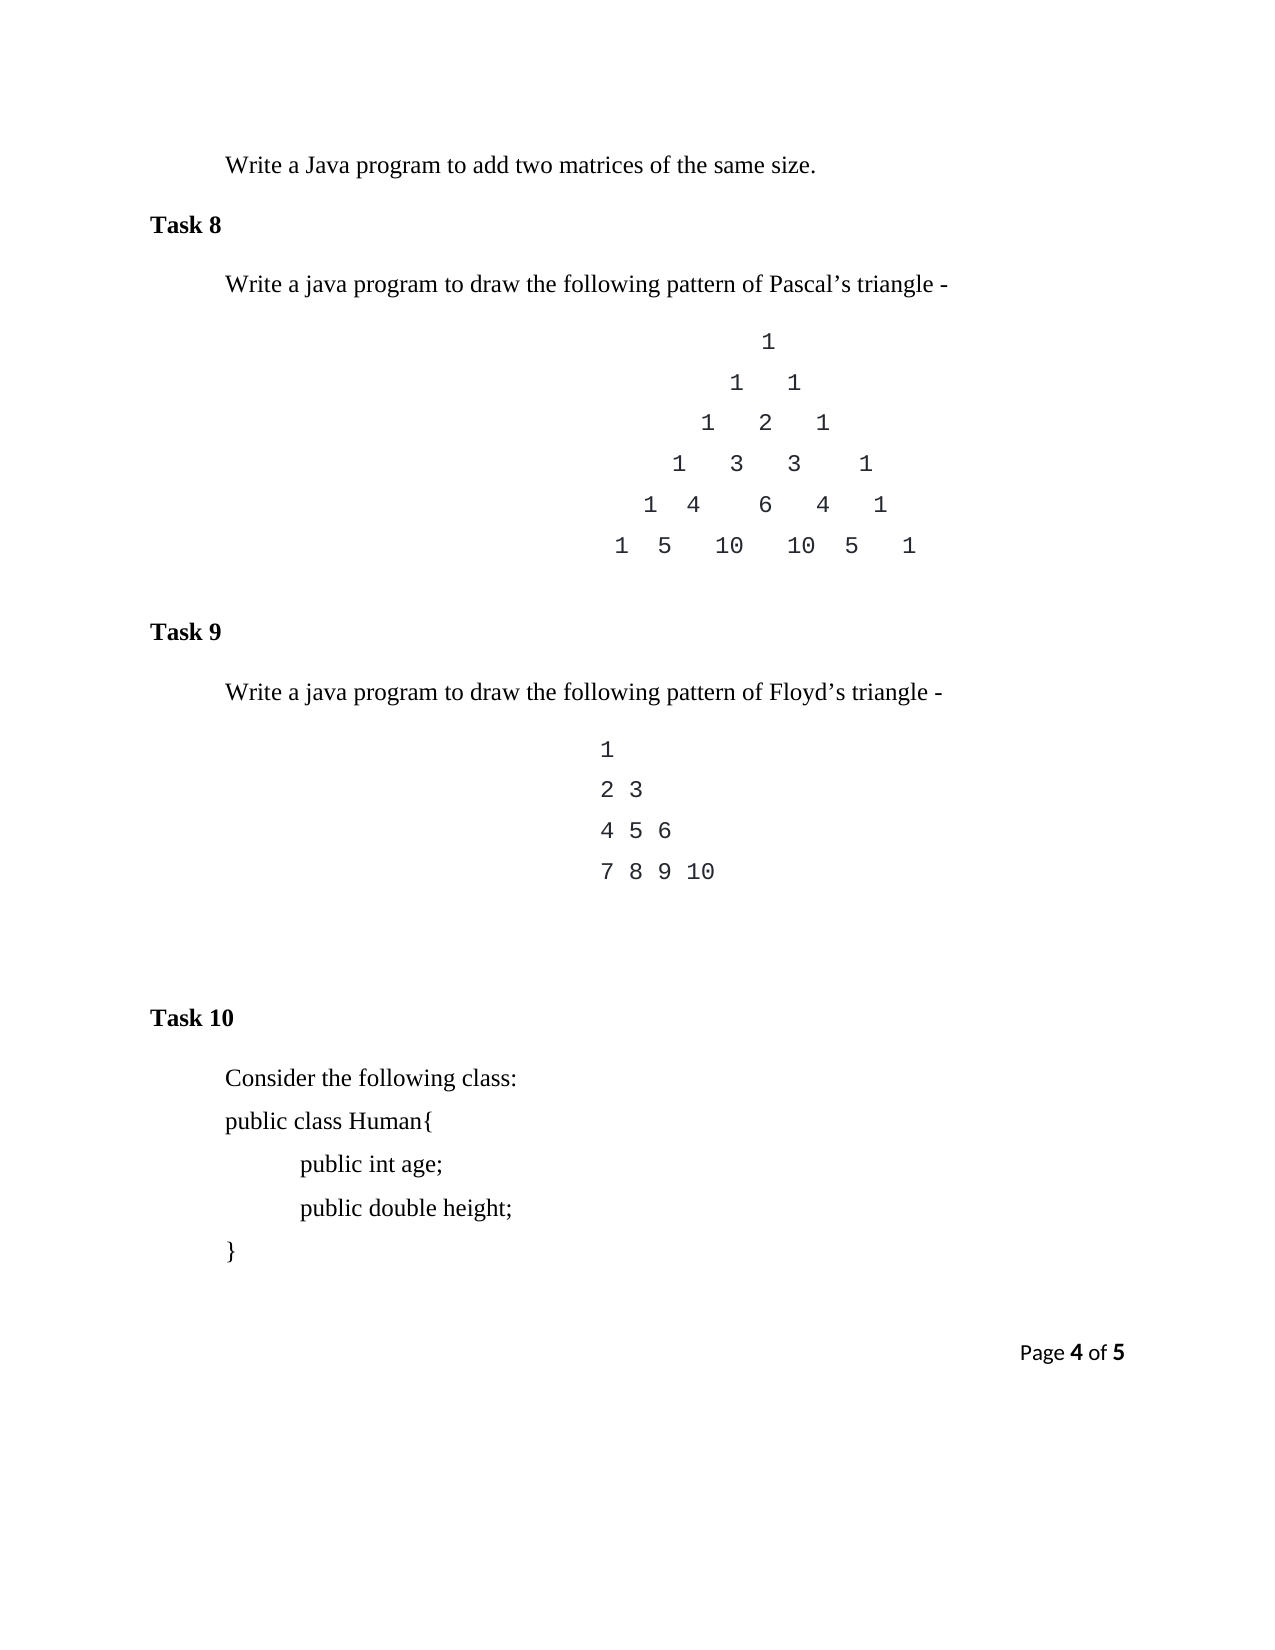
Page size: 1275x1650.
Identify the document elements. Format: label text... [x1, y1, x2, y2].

text Write a java program to draw the following pattern of Pascal’s triangle - [150, 269, 1125, 298]
text Task 8 [150, 210, 1125, 238]
text Task 9 [150, 617, 1125, 646]
text Consider the following class: public class Human{ public int age; public double height; } [225, 1063, 1125, 1264]
text 1 2 3 4 5 6 7 8 9 10 [600, 737, 1125, 886]
text 1 1 1 1 2 1 1 3 3 1 1 4 6 4 1 1 5 10 10 5 1 [600, 329, 1125, 560]
text Write a java program to draw the following pattern of Floyd’s triangle - [150, 677, 1125, 706]
text Write a Java program to add two matrices of the same size. [150, 150, 1125, 179]
text Task 10 [150, 1003, 1125, 1032]
